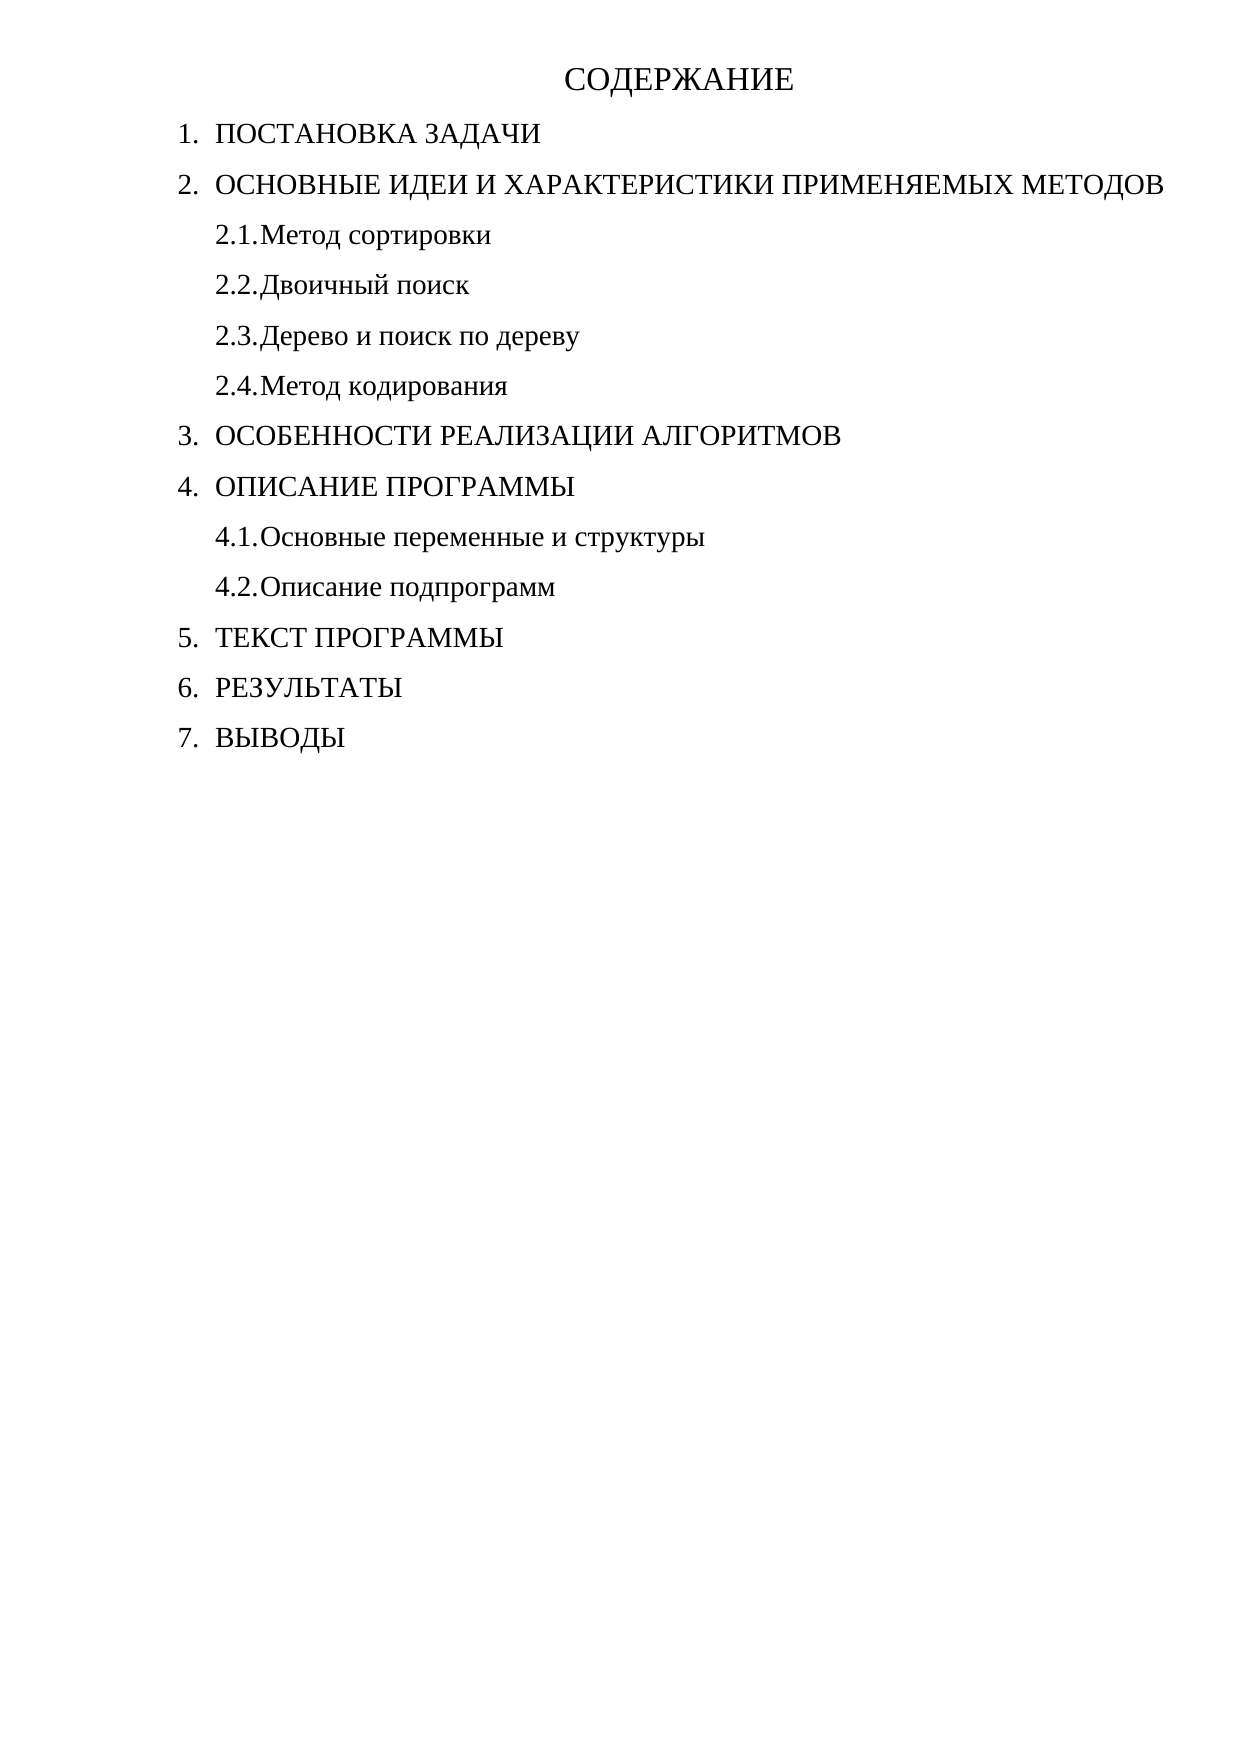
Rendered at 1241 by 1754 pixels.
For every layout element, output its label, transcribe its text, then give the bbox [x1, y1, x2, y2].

list Дерево и поиск по дереву [215, 318, 1181, 351]
list ВЫВОДЫ [177, 720, 1181, 754]
list Двоичный поиск [215, 267, 1181, 301]
list Описание подпрограмм [215, 569, 1181, 603]
list ОСНОВНЫЕ ИДЕИ И ХАРАКТЕРИСТИКИ ПРИМЕНЯЕМЫХ МЕТОДОВ [177, 167, 1181, 200]
list Метод сортировки [215, 217, 1181, 251]
list ПОСТАНОВКА ЗАДАЧИ [177, 117, 1181, 150]
list ОСОБЕННОСТИ РЕАЛИЗАЦИИ АЛГОРИТМОВ [177, 418, 1181, 452]
list Основные переменные и структуры [215, 519, 1181, 553]
list Метод кодирования [215, 368, 1181, 402]
list ТЕКСТ ПРОГРАММЫ [177, 620, 1181, 653]
list РЕЗУЛЬТАТЫ [177, 670, 1181, 703]
text СОДЕРЖАНИЕ [177, 59, 1181, 97]
list ОПИСАНИЕ ПРОГРАММЫ [177, 469, 1181, 502]
